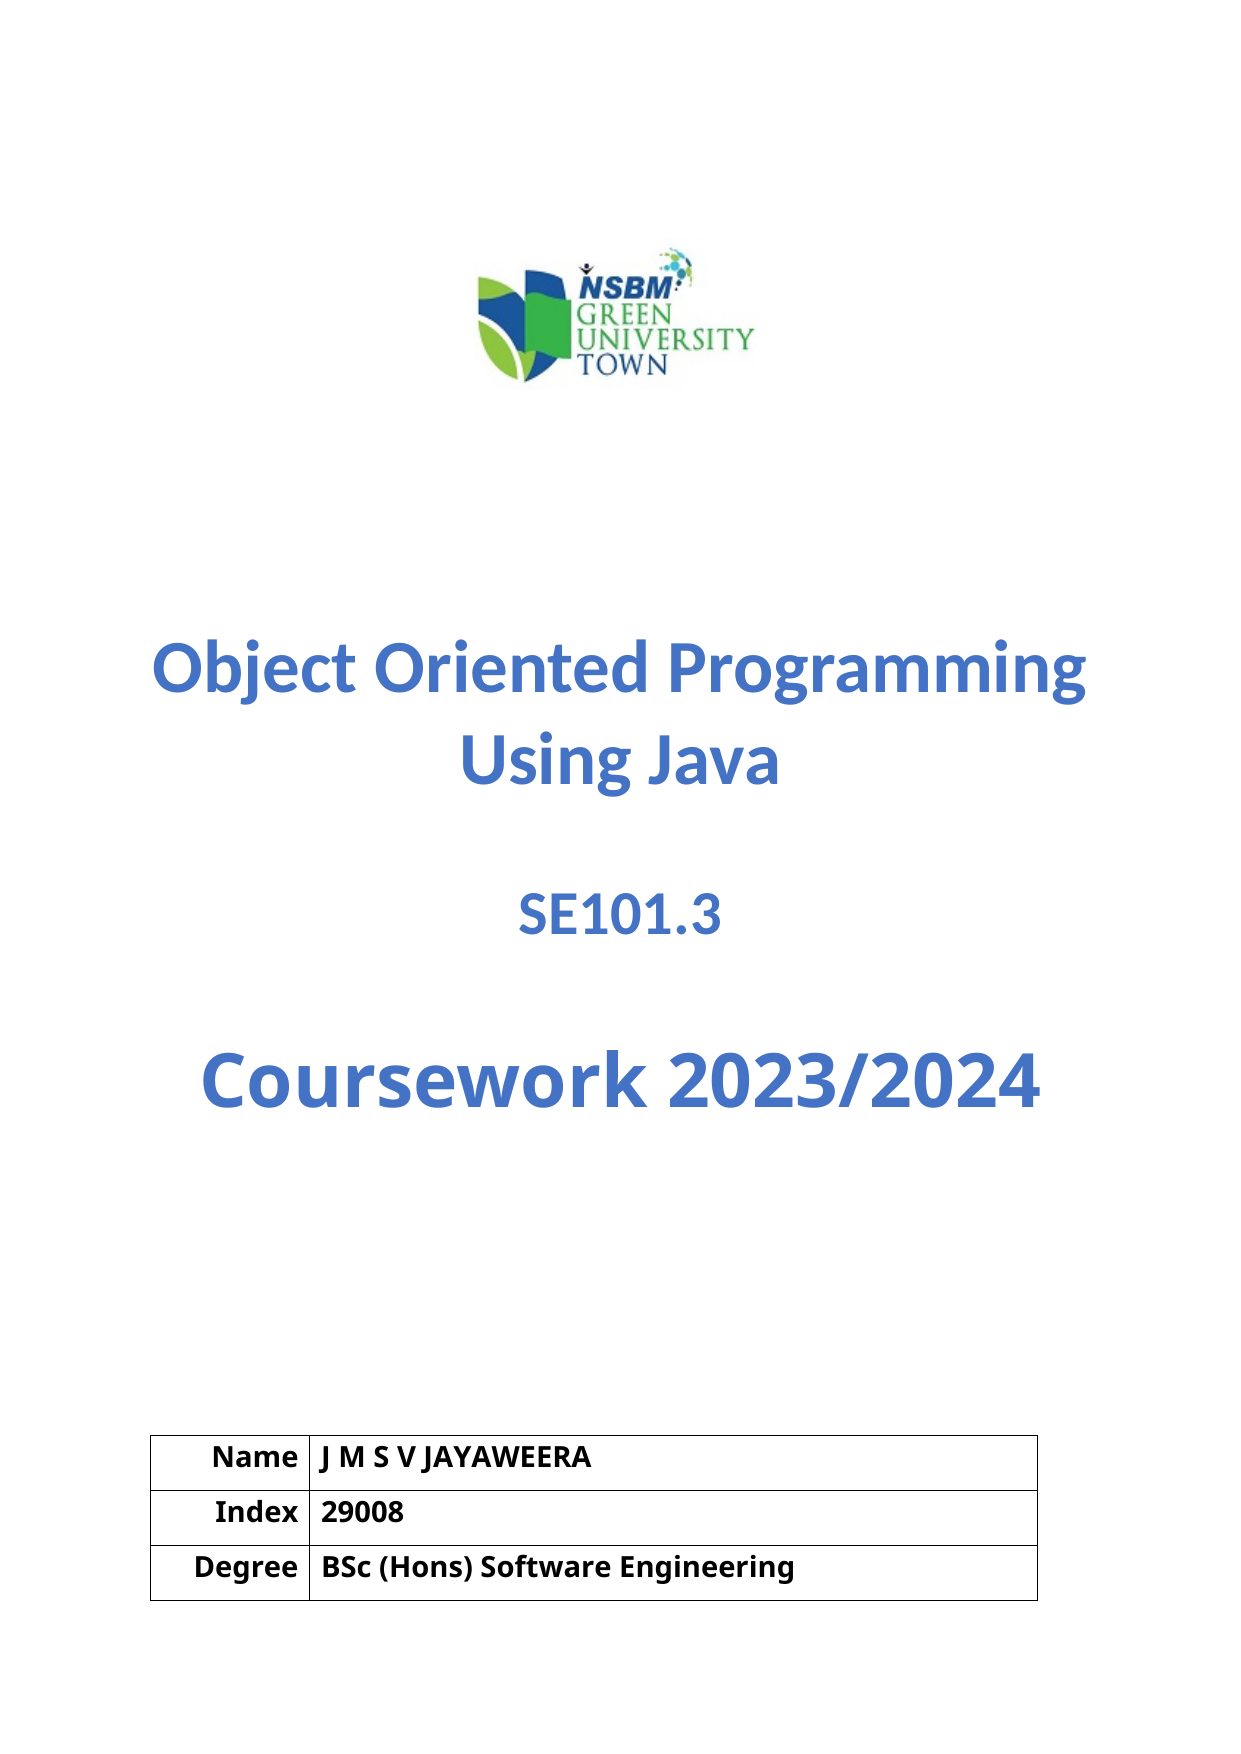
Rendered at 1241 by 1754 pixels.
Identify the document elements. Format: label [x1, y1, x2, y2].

picture [473, 237, 767, 402]
